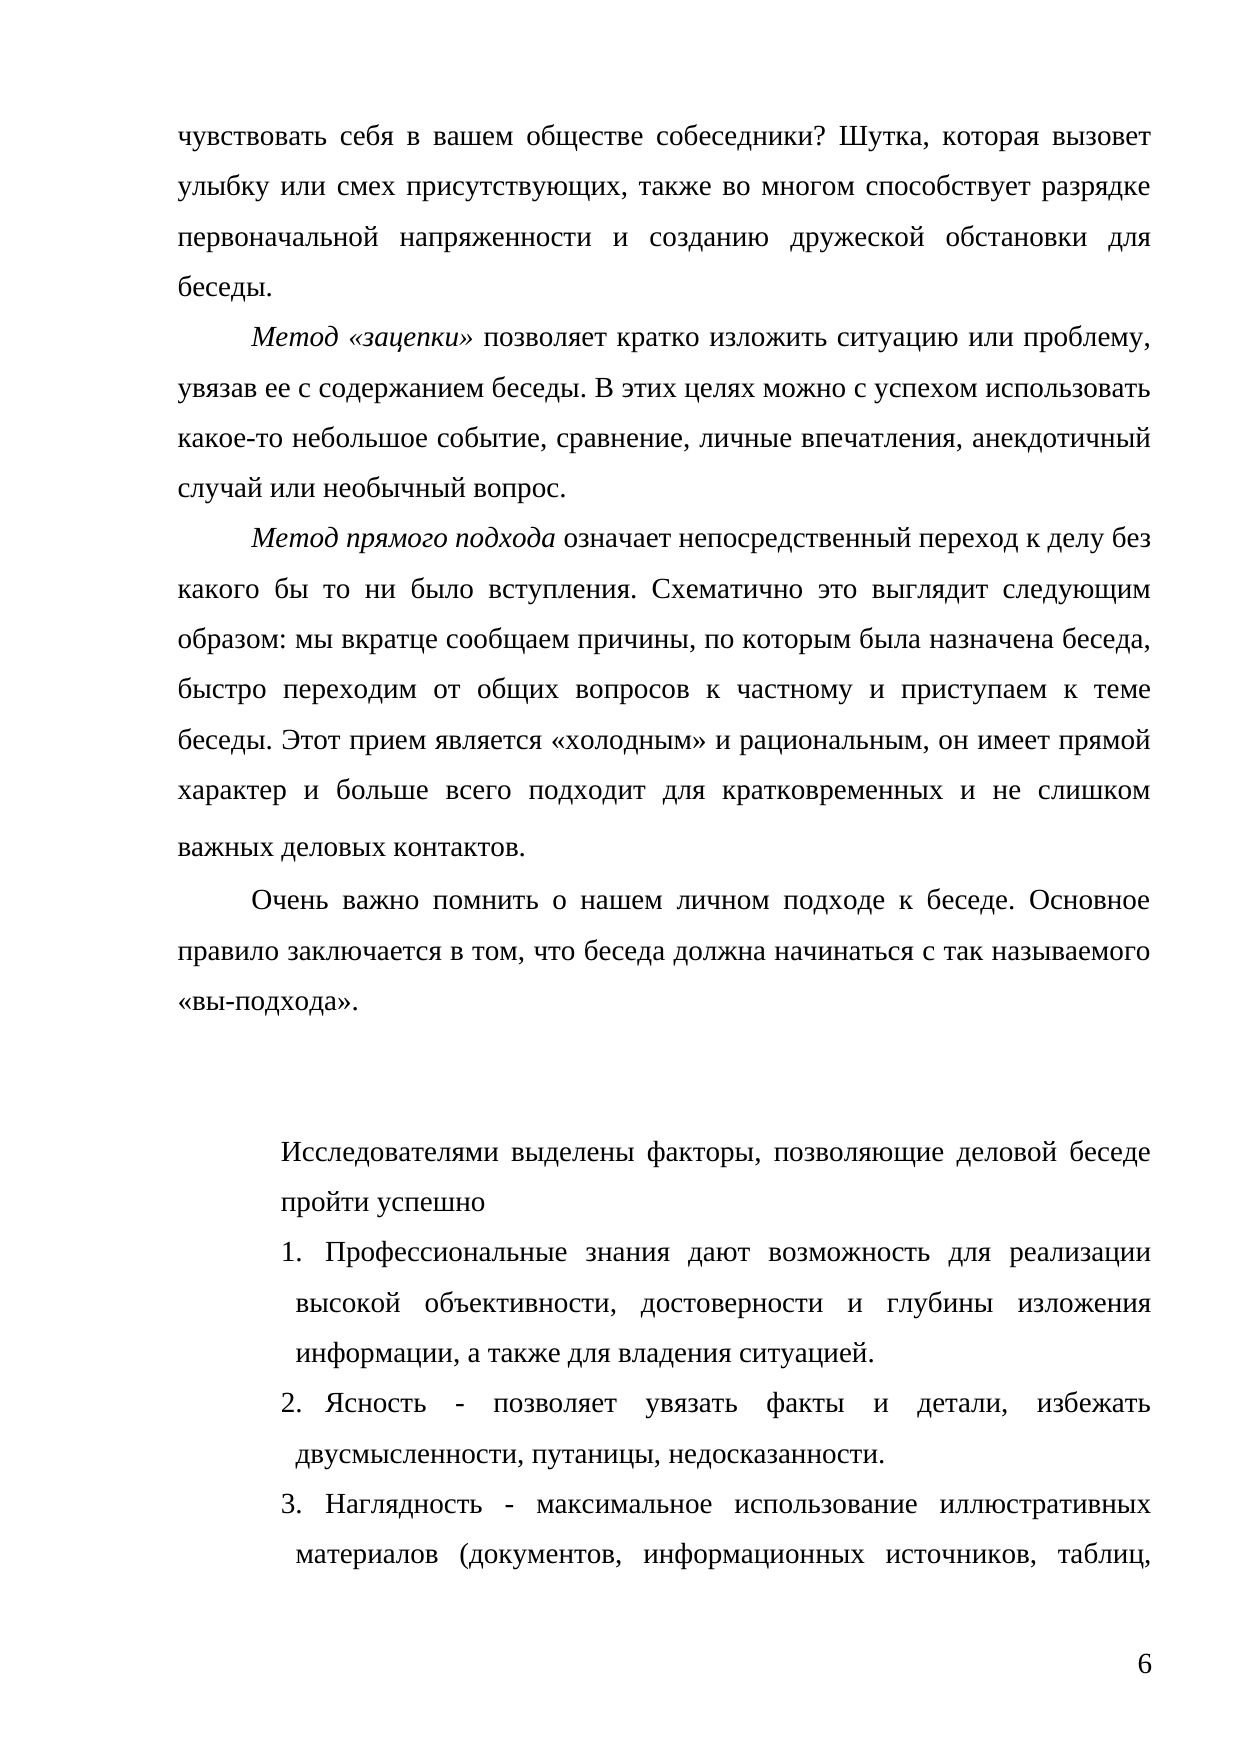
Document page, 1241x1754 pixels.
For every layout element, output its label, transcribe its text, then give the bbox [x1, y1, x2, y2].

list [281, 1486, 1152, 1570]
text Исследователями выделены факторы, позволяющие деловой беседе пройти успешно [281, 1134, 1152, 1218]
text Метод «зацепки» позволяет кратко изложить ситуацию или проблему, увязав ее с содержанием беседы. В этих целях можно с успехом использовать какое-то небольшое событие, сравнение, личные впечатления, анекдотичный случай или необычный вопрос. [177, 319, 1152, 504]
list Ясность - позволяет увязать факты и детали, избежать двусмысленности, путаницы, недосказанности. [281, 1386, 1152, 1469]
text Метод прямого подхода означает непосредственный переход к делу без какого бы то ни было вступления. Схематично это выглядит следующим образом: мы вкратце сообщаем причины, по которым была назначена беседа, быстро переходим от общих вопросов к частному и приступаем к теме беседы. Этот прием является «холодным» и рациональным, он имеет прямой характер и больше всего подходит для кратковременных и не слишком важных деловых контактов. [177, 521, 1152, 863]
text Очень важно помнить о нашем личном подходе к беседе. Основное правило заключается в том, что беседа должна начинаться с так называемого «вы-подхода». [177, 882, 1152, 1017]
list Профессиональные знания дают возможность для реализации высокой объективности, достоверности и глубины изложения информации, а также для владения ситуацией. [281, 1234, 1152, 1369]
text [177, 118, 1152, 303]
